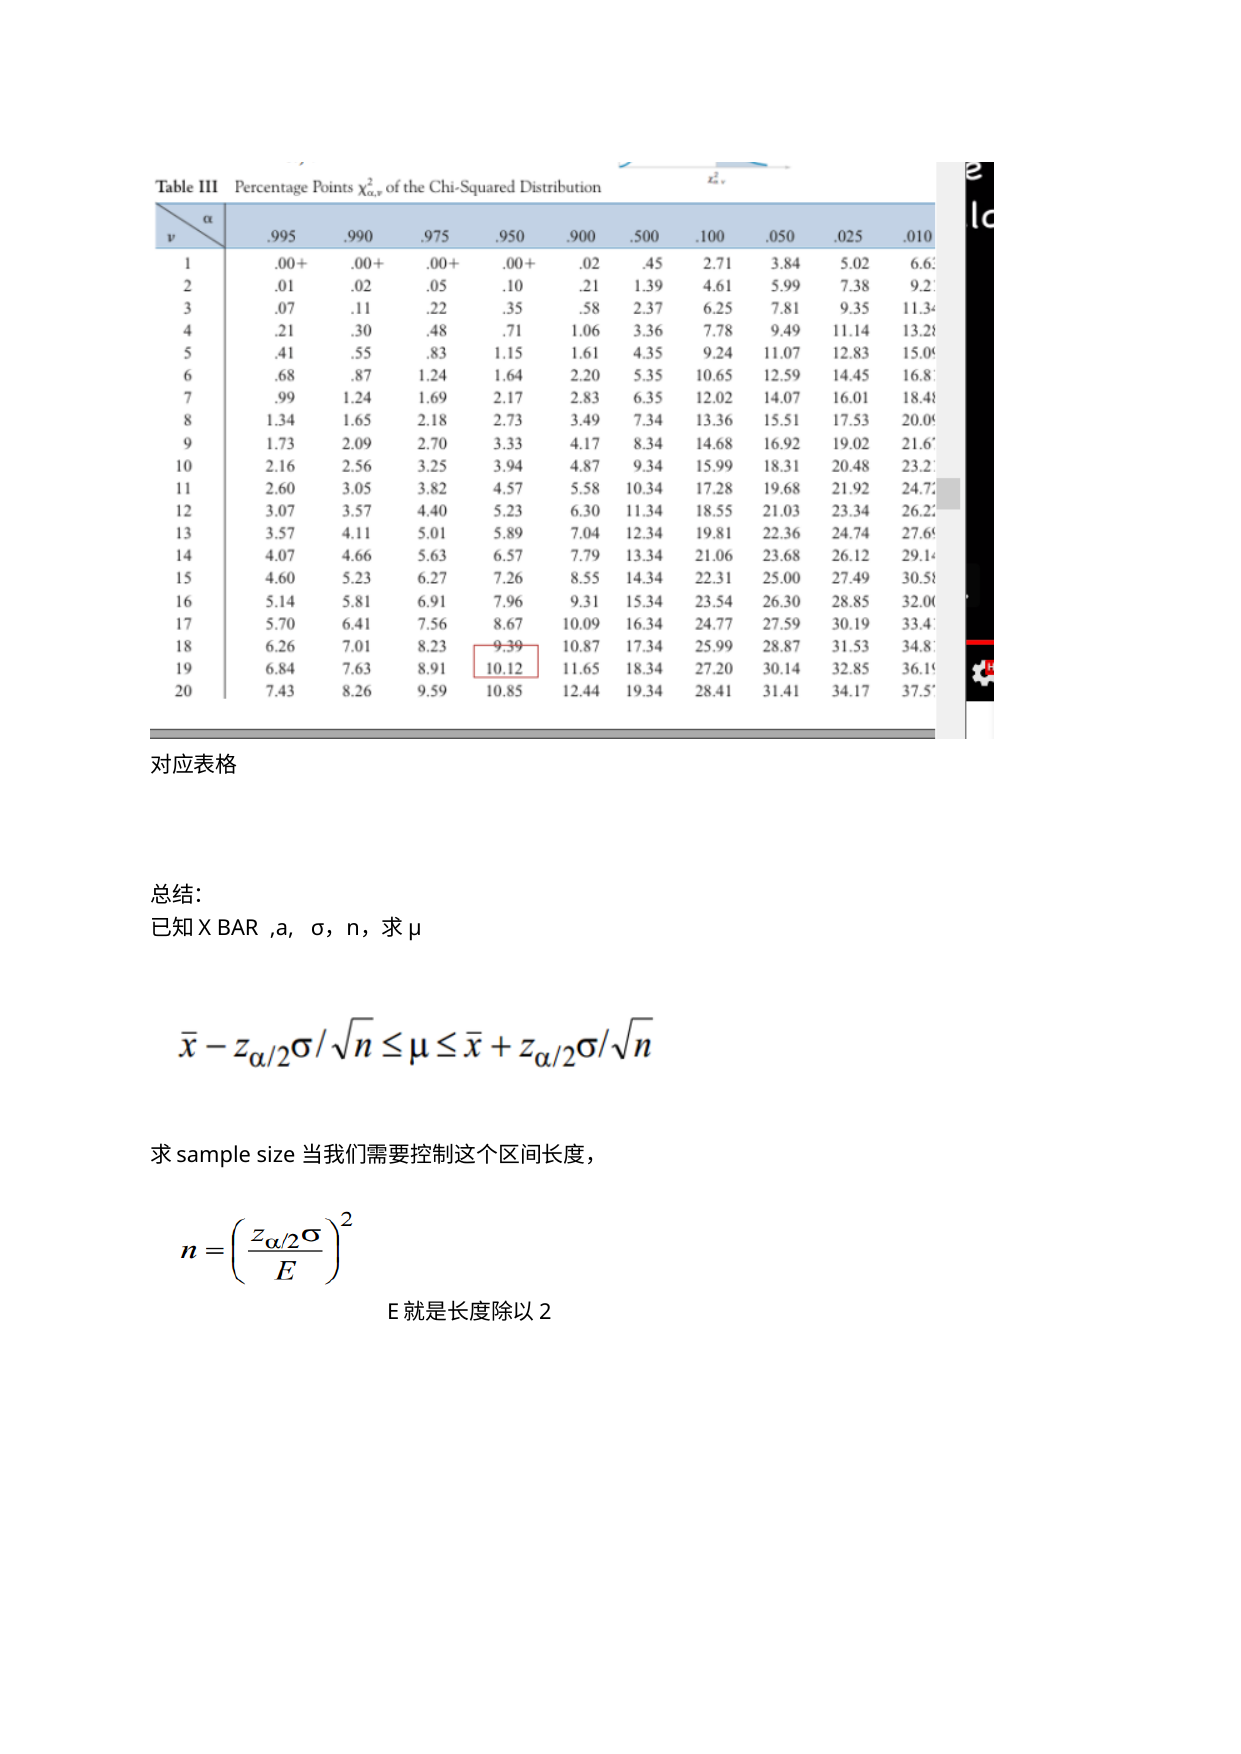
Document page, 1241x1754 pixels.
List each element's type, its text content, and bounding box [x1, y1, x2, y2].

text 已知X BAR ,a, σ，n，求μ [150, 909, 1090, 942]
picture [150, 1169, 387, 1320]
text 求sample size 当我们需要控制这个区间长度， [150, 1137, 1090, 1169]
picture [150, 1007, 693, 1087]
text 对应表格 [150, 747, 1090, 779]
picture [150, 162, 994, 739]
text 总结： [150, 877, 1090, 909]
text E就是长度除以2 [150, 1169, 1090, 1332]
